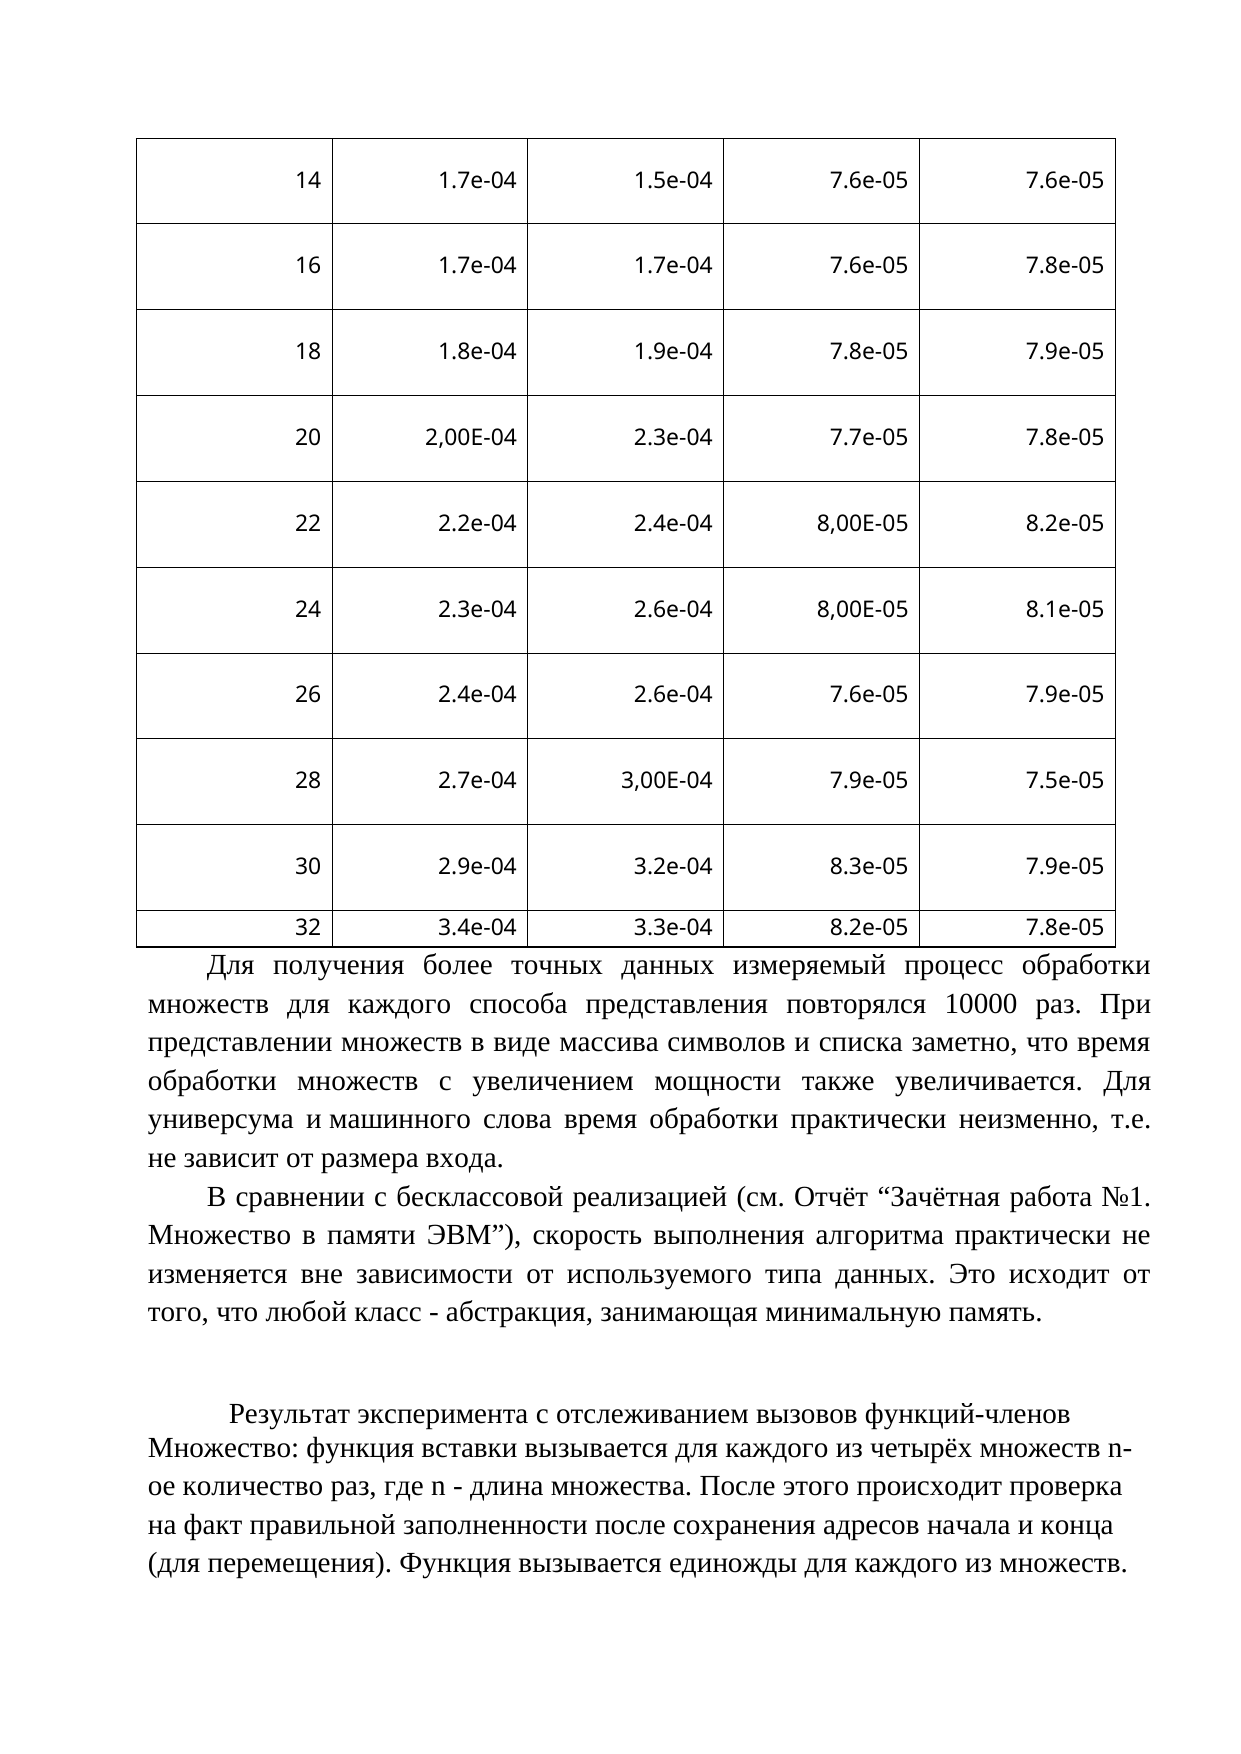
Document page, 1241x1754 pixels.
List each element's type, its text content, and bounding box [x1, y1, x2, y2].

table_cell 3.4e-04 [333, 911, 527, 946]
table_cell 8.1e-05 [920, 568, 1115, 653]
table_cell 8.2e-05 [724, 911, 919, 946]
text В сравнении с бесклассовой реализацией (см. Отчёт “Зачётная работа №1. Множество в памяти ЭВМ”), скорость выполнения алгоритма практически не изменяется вне зависимости от используемого типа данных. Это исходит от того, что любой класс - абстракция, занимающая минимальную память. [148, 1179, 1152, 1328]
table_cell 2.3e-04 [528, 396, 723, 481]
table_cell 2.3e-04 [333, 568, 527, 653]
table_cell 26 [137, 654, 332, 738]
table_cell 1.7e-04 [333, 139, 527, 223]
table_cell 24 [137, 568, 332, 653]
table_cell 3.3e-04 [528, 911, 723, 946]
text Для получения более точных данных измеряемый процесс обработки множеств для каждого способа представления повторялся 10000 раз. При представлении множеств в виде массива символов и списка заметно, что время обработки множеств с увеличением мощности также увеличивается. Для универсума и машинного слова время обработки практически неизменно, т.е. не зависит от размера входа. [148, 947, 1152, 1174]
table_cell 7.9e-05 [920, 310, 1115, 395]
table_cell 8.2e-05 [920, 482, 1115, 567]
table_cell 30 [137, 825, 332, 910]
table_cell 7.9e-05 [920, 825, 1115, 910]
table_cell 7.8e-05 [920, 911, 1115, 946]
table_cell 16 [137, 224, 332, 309]
table_cell 2.2e-04 [333, 482, 527, 567]
table_cell 28 [137, 739, 332, 824]
table_cell 1.7e-04 [333, 224, 527, 309]
table_cell 7.9e-05 [724, 739, 919, 824]
table_cell 2.6e-04 [528, 568, 723, 653]
table_cell 7.6e-05 [724, 139, 919, 223]
table_cell 1.8e-04 [333, 310, 527, 395]
table_cell 7.6e-05 [724, 224, 919, 309]
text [148, 1430, 1152, 1579]
table_cell 2.6e-04 [528, 654, 723, 738]
table_cell 20 [137, 396, 332, 481]
table_cell 2.4e-04 [333, 654, 527, 738]
subtitle Результат эксперимента с отслеживанием вызовов функций-членов [148, 1396, 1152, 1430]
table_cell 2.7e-04 [333, 739, 527, 824]
table_cell 14 [137, 139, 332, 223]
table_cell 7.6e-05 [920, 139, 1115, 223]
table_cell 32 [137, 911, 332, 946]
table_cell 3.2e-04 [528, 825, 723, 910]
table_cell 2,00E-04 [333, 396, 527, 481]
table_cell 7.7e-05 [724, 396, 919, 481]
table_cell 1.7e-04 [528, 224, 723, 309]
table_cell 7.8e-05 [724, 310, 919, 395]
table_cell 7.5e-05 [920, 739, 1115, 824]
table_cell 2.9e-04 [333, 825, 527, 910]
table_cell 8.3e-05 [724, 825, 919, 910]
table_cell 1.5e-04 [528, 139, 723, 223]
table_cell 8,00E-05 [724, 482, 919, 567]
table_cell 8,00E-05 [724, 568, 919, 653]
table_cell 7.8e-05 [920, 396, 1115, 481]
table_cell 2.4e-04 [528, 482, 723, 567]
table_cell 7.9e-05 [920, 654, 1115, 738]
table_cell 1.9e-04 [528, 310, 723, 395]
table_cell 18 [137, 310, 332, 395]
table_cell 7.6e-05 [724, 654, 919, 738]
table_cell 3,00E-04 [528, 739, 723, 824]
table_cell 22 [137, 482, 332, 567]
table_cell 7.8e-05 [920, 224, 1115, 309]
